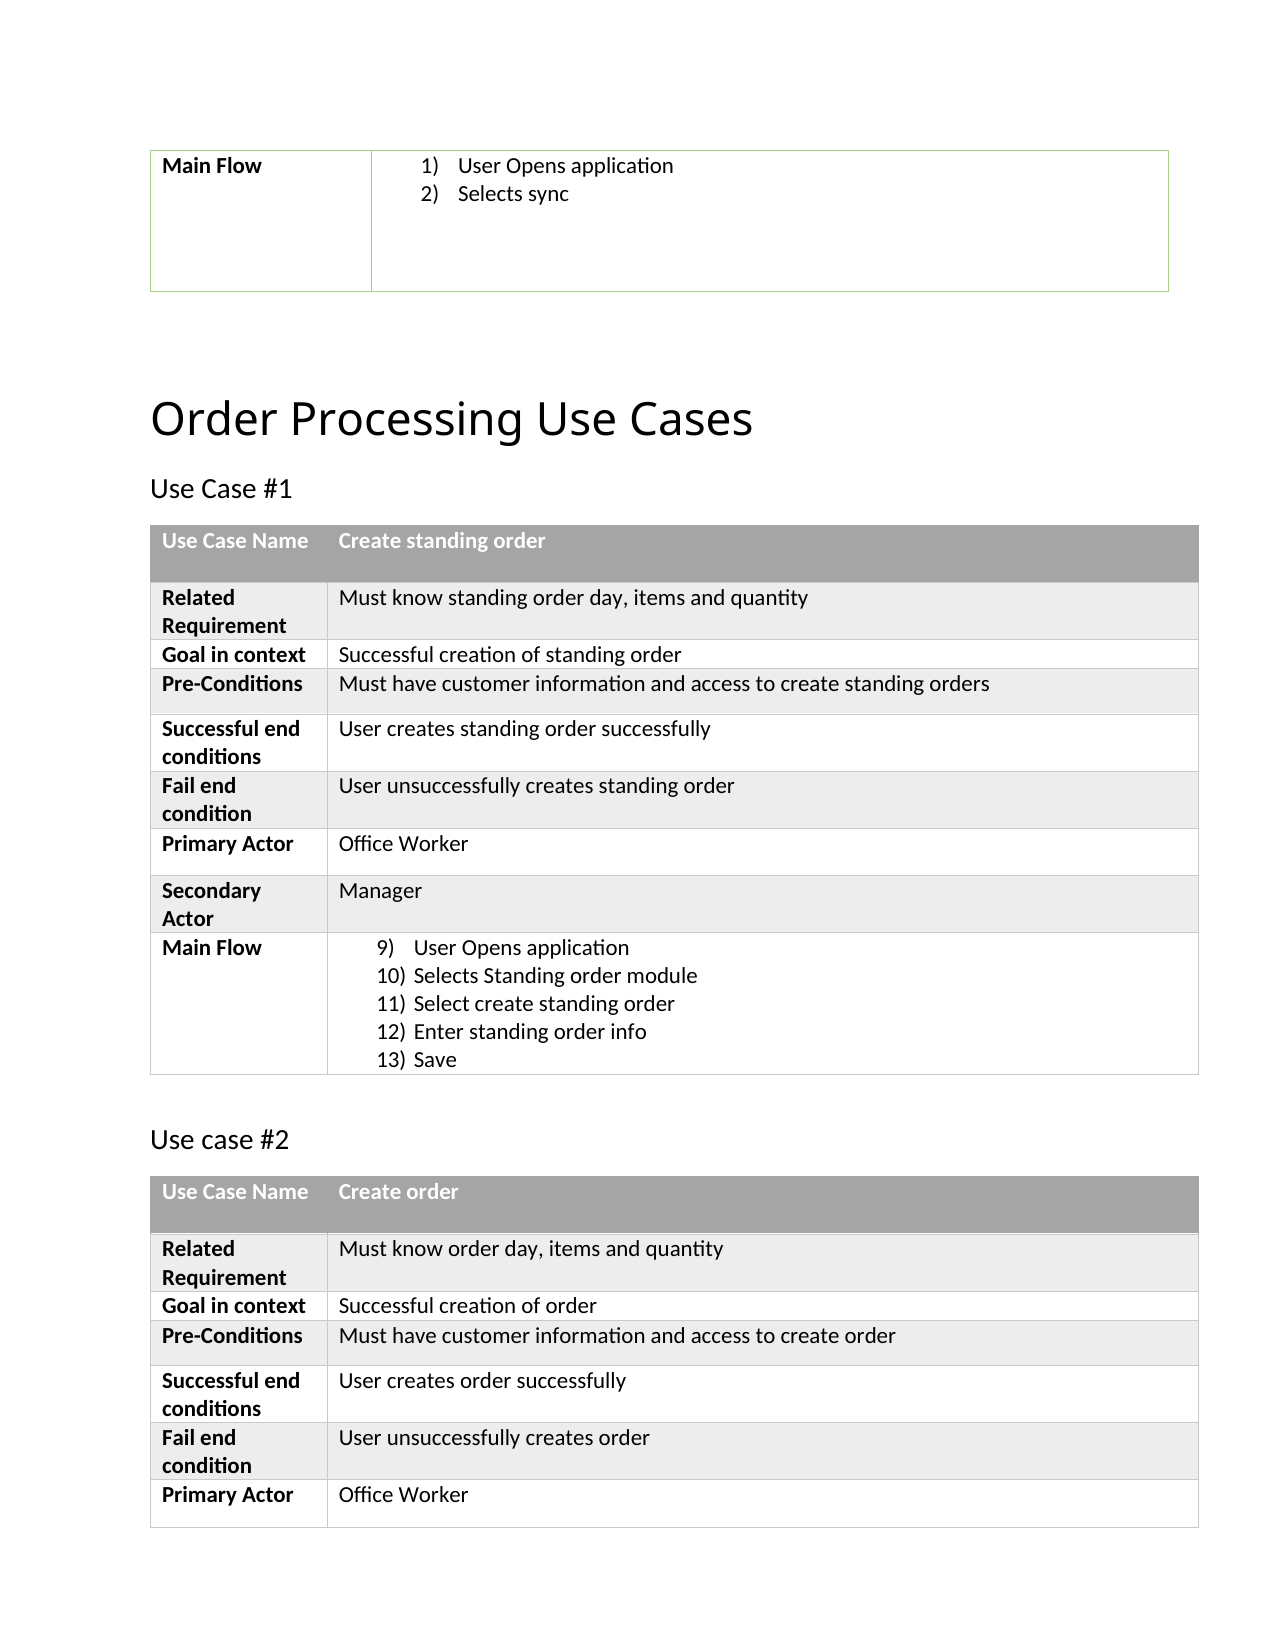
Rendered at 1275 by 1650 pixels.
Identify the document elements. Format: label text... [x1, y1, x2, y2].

table_cell Must know standing order day, items and quantity [328, 583, 1198, 639]
table_cell Successful creation of standing order [328, 640, 1198, 668]
table_cell Main Flow [151, 933, 327, 1073]
table_cell User unsuccessfully creates standing order [328, 772, 1198, 828]
table_cell Related Requirement [151, 1235, 327, 1291]
table_cell Must know order day, items and quantity [328, 1235, 1198, 1291]
table_cell Must have customer information and access to create order [328, 1321, 1198, 1365]
text Use Case #1 [150, 470, 1125, 506]
text Use case #2 [150, 1121, 1125, 1157]
text Order Processing Use Cases [150, 386, 1125, 448]
table_cell Fail end condition [151, 1423, 327, 1479]
table_cell Manager [328, 876, 1198, 932]
table_cell User Opens application Selects Standing order module Select create standing order Enter standing order info Save [328, 933, 1198, 1073]
table_cell User Opens application Selects sync [372, 151, 1168, 291]
table_cell User unsuccessfully creates order [328, 1423, 1198, 1479]
table_cell Successful creation of order [328, 1292, 1198, 1320]
table_cell Pre-Conditions [151, 669, 327, 713]
table_cell Pre-Conditions [151, 1321, 327, 1365]
table_cell Goal in context [151, 640, 327, 668]
table_cell Office Worker [328, 829, 1198, 875]
table_cell Main Flow [151, 151, 371, 291]
table_cell User creates standing order successfully [328, 715, 1198, 771]
table_header Use Case Name [151, 526, 327, 582]
table_cell Successful end conditions [151, 715, 327, 771]
table_cell Secondary Actor [151, 876, 327, 932]
table_cell Successful end conditions [151, 1366, 327, 1422]
table_cell Related Requirement [151, 583, 327, 639]
table_cell Primary Actor [151, 1480, 327, 1527]
table_header Create standing order [328, 526, 1198, 582]
table_cell Goal in context [151, 1292, 327, 1320]
table_header Use Case Name [151, 1178, 327, 1233]
table_cell Office Worker [328, 1480, 1198, 1527]
table_cell Fail end condition [151, 772, 327, 828]
table_cell Primary Actor [151, 829, 327, 875]
table_cell User creates order successfully [328, 1366, 1198, 1422]
table_cell Must have customer information and access to create standing orders [328, 669, 1198, 713]
table_header Create order [328, 1178, 1198, 1233]
